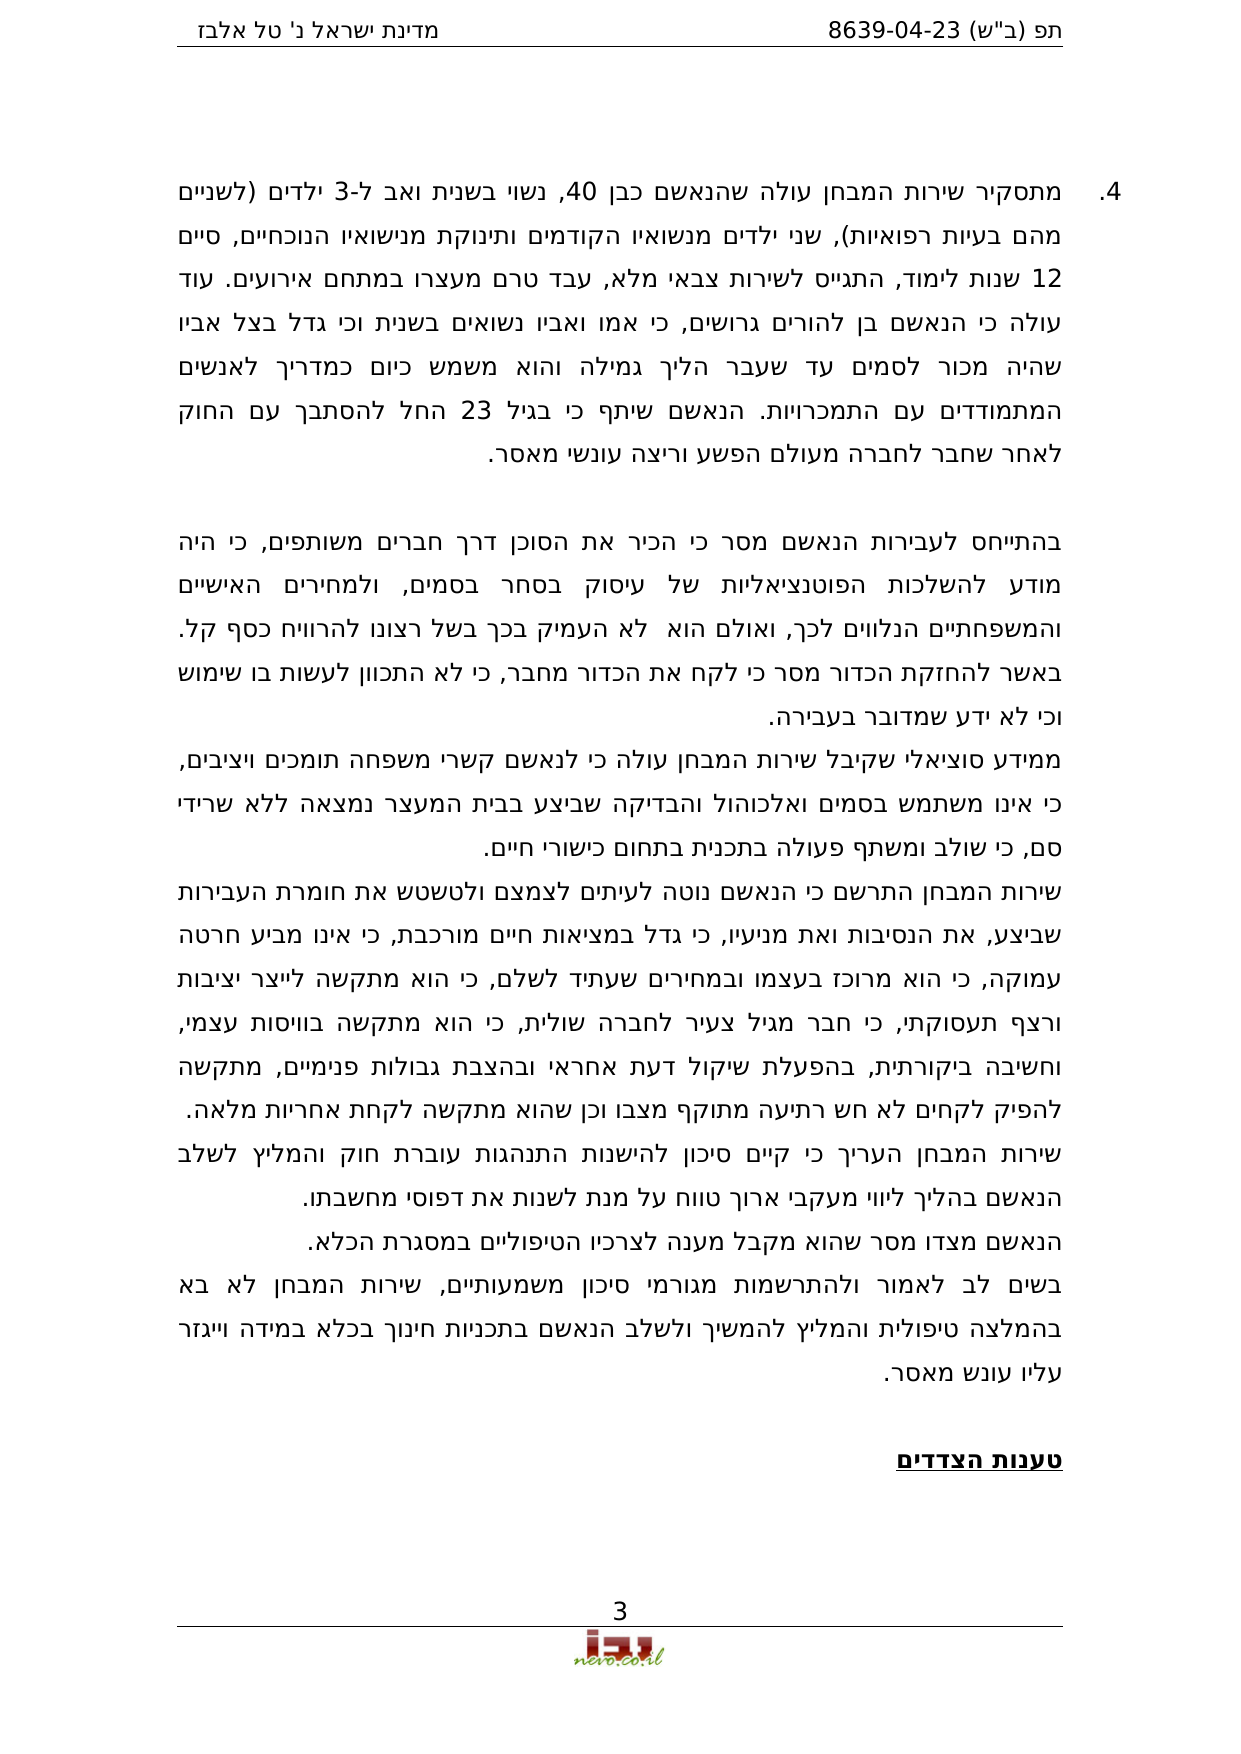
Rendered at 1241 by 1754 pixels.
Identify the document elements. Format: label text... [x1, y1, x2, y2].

text ממידע סוציאלי שקיבל שירות המבחן עולה כי לנאשם קשרי משפחה תומכים ויציבים, כי אינו משתמש בסמים ואלכוהול והבדיקה שביצע בבית המעצר נמצאה ללא שרידי סם, כי שולב ומשתף פעולה בתכנית בתחום כישורי חיים. [177, 746, 1122, 862]
text בהתייחס לעבירות הנאשם מסר כי הכיר את הסוכן דרך חברים משותפים, כי היה מודע להשלכות הפוטנציאליות של עיסוק בסחר בסמים, ולמחירים האישיים והמשפחתיים הנלווים לכך, ואולם הוא לא העמיק בכך בשל רצונו להרוויח כסף קל. באשר להחזקת הכדור מסר כי לקח את הכדור מחבר, כי לא התכוון לעשות בו שימוש וכי לא ידע שמדובר בעבירה. [177, 527, 1122, 731]
text 4. מתסקיר שירות המבחן עולה שהנאשם כבן 40, נשוי בשנית ואב ל-3 ילדים (לשניים מהם בעיות רפואיות), שני ילדים מנשואיו הקודמים ותינוקת מנישואיו הנוכחיים, סיים 12 שנות לימוד, התגייס לשירות צבאי מלא, עבד טרם מעצרו במתחם אירועים. עוד עולה כי הנאשם בן להורים גרושים, כי אמו ואביו נשואים בשנית וכי גדל בצל אביו שהיה מכור לסמים עד שעבר הליך גמילה והוא משמש כיום כמדריך לאנשים המתמודדים עם התמכרויות. הנאשם שיתף כי בגיל 23 החל להסתבך עם החוק לאחר שחבר לחברה מעולם הפשע וריצה עונשי מאסר. [177, 177, 1122, 469]
text שירות המבחן התרשם כי הנאשם נוטה לעיתים לצמצם ולטשטש את חומרת העבירות שביצע, את הנסיבות ואת מניעיו, כי גדל במציאות חיים מורכבת, כי אינו מביע חרטה עמוקה, כי הוא מרוכז בעצמו ובמחירים שעתיד לשלם, כי הוא מתקשה לייצר יציבות ורצף תעסוקתי, כי חבר מגיל צעיר לחברה שולית, כי הוא מתקשה בוויסות עצמי, וחשיבה ביקורתית, בהפעלת שיקול דעת אחראי ובהצבת גבולות פנימיים, מתקשה להפיק לקחים לא חש רתיעה מתוקף מצבו וכן שהוא מתקשה לקחת אחריות מלאה. [177, 877, 1122, 1125]
text הנאשם מצדו מסר שהוא מקבל מענה לצרכיו הטיפוליים במסגרת הכלא. [177, 1227, 1122, 1256]
text טענות הצדדים [177, 1445, 1122, 1474]
text בשים לב לאמור ולהתרשמות מגורמי סיכון משמעותיים, שירות המבחן לא בא בהמלצה טיפולית והמליץ להמשיך ולשלב הנאשם בתכניות חינוך בכלא במידה וייגזר עליו עונש מאסר. [177, 1271, 1122, 1387]
text שירות המבחן העריך כי קיים סיכון להישנות התנהגות עוברת חוק והמליץ לשלב הנאשם בהליך ליווי מעקבי ארוך טווח על מנת לשנות את דפוסי מחשבתו. [177, 1139, 1122, 1212]
picture [574, 1629, 666, 1667]
